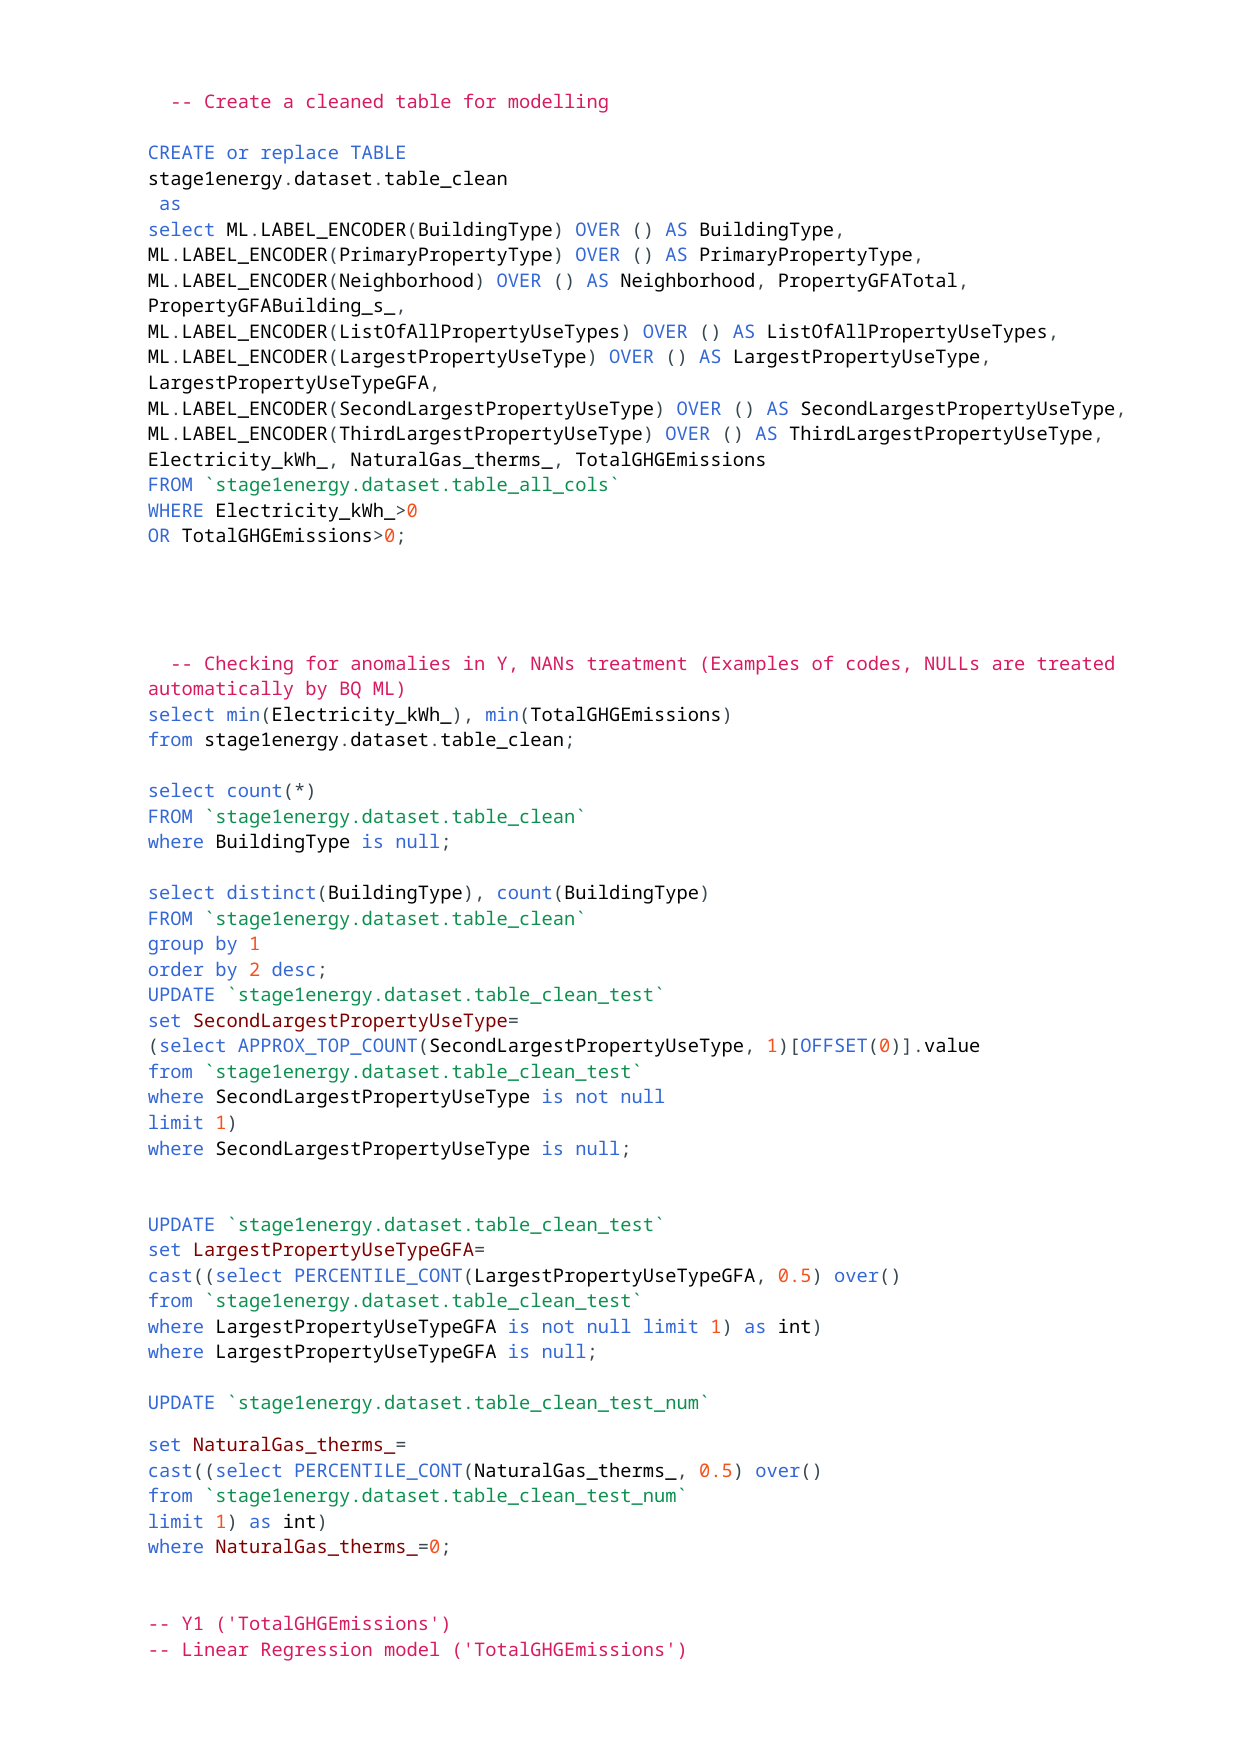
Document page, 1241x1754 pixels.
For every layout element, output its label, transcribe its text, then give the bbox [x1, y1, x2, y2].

text -- Linear Regression model ('TotalGHGEmissions') [148, 1636, 1152, 1661]
text set SecondLargestPropertyUseType= [148, 1007, 1152, 1033]
text where NaturalGas_therms_=0; [148, 1534, 1152, 1559]
text from stage1energy.dataset.table_clean; [148, 727, 1152, 752]
text (select APPROX_TOP_COUNT(SecondLargestPropertyUseType, 1)[OFFSET(0)].value [148, 1033, 1152, 1058]
text ML.LABEL_ENCODER(ListOfAllPropertyUseTypes) OVER () AS ListOfAllPropertyUseTypes, [148, 318, 1152, 344]
text set LargestPropertyUseTypeGFA= [148, 1236, 1152, 1262]
text where BuildingType is null; [148, 829, 1152, 854]
text group by 1 [148, 931, 1152, 956]
text order by 2 desc; [148, 956, 1152, 982]
text ML.LABEL_ENCODER(SecondLargestPropertyUseType) OVER () AS SecondLargestPropertyUseType, [148, 395, 1152, 420]
text ML.LABEL_ENCODER(Neighborhood) OVER () AS Neighborhood, PropertyGFATotal, PropertyGFABuilding_s_, [148, 267, 1152, 318]
text WHERE Electricity_kWh_>0 [148, 497, 1152, 522]
text cast((select PERCENTILE_CONT(NaturalGas_therms_, 0.5) over() [148, 1457, 1152, 1483]
text stage1energy.dataset.table_clean [148, 165, 1152, 191]
text where SecondLargestPropertyUseType is null; [148, 1135, 1152, 1160]
text select count(*) [148, 778, 1152, 803]
text -- Create a cleaned table for modelling [148, 88, 1152, 114]
text FROM `stage1energy.dataset.table_clean` [148, 803, 1152, 829]
text UPDATE `stage1energy.dataset.table_clean_test_num` [148, 1364, 1152, 1415]
text where LargestPropertyUseTypeGFA is not null limit 1) as int) [148, 1313, 1152, 1338]
text -- Y1 ('TotalGHGEmissions') [148, 1610, 1152, 1636]
text -- Checking for anomalies in Y, NANs treatment (Examples of codes, NULLs are treated automatically by BQ ML) [148, 650, 1152, 701]
text OR TotalGHGEmissions>0; [148, 522, 1152, 548]
text where LargestPropertyUseTypeGFA is null; [148, 1338, 1152, 1364]
text select ML.LABEL_ENCODER(BuildingType) OVER () AS BuildingType, [148, 216, 1152, 242]
text select min(Electricity_kWh_), min(TotalGHGEmissions) [148, 701, 1152, 727]
text ML.LABEL_ENCODER(ThirdLargestPropertyUseType) OVER () AS ThirdLargestPropertyUseType, Electricity_kWh_, NaturalGas_therms_, TotalGHGEmissions [148, 420, 1152, 471]
text from `stage1energy.dataset.table_clean_test_num` [148, 1483, 1152, 1508]
text UPDATE `stage1energy.dataset.table_clean_test` [148, 982, 1152, 1007]
text from `stage1energy.dataset.table_clean_test` [148, 1287, 1152, 1313]
text from `stage1energy.dataset.table_clean_test` [148, 1058, 1152, 1084]
text FROM `stage1energy.dataset.table_clean` [148, 905, 1152, 931]
text select distinct(BuildingType), count(BuildingType) [148, 880, 1152, 905]
text cast((select PERCENTILE_CONT(LargestPropertyUseTypeGFA, 0.5) over() [148, 1262, 1152, 1287]
text FROM `stage1energy.dataset.table_all_cols` [148, 471, 1152, 497]
text as [148, 191, 1152, 216]
text where SecondLargestPropertyUseType is not null [148, 1084, 1152, 1109]
text limit 1) [148, 1109, 1152, 1135]
text limit 1) as int) [148, 1508, 1152, 1534]
text UPDATE `stage1energy.dataset.table_clean_test` [148, 1211, 1152, 1236]
text ML.LABEL_ENCODER(PrimaryPropertyType) OVER () AS PrimaryPropertyType, [148, 242, 1152, 267]
text ML.LABEL_ENCODER(LargestPropertyUseType) OVER () AS LargestPropertyUseType, LargestPropertyUseTypeGFA, [148, 344, 1152, 395]
text set NaturalGas_therms_= [148, 1432, 1152, 1457]
text CREATE or replace TABLE [148, 139, 1152, 165]
